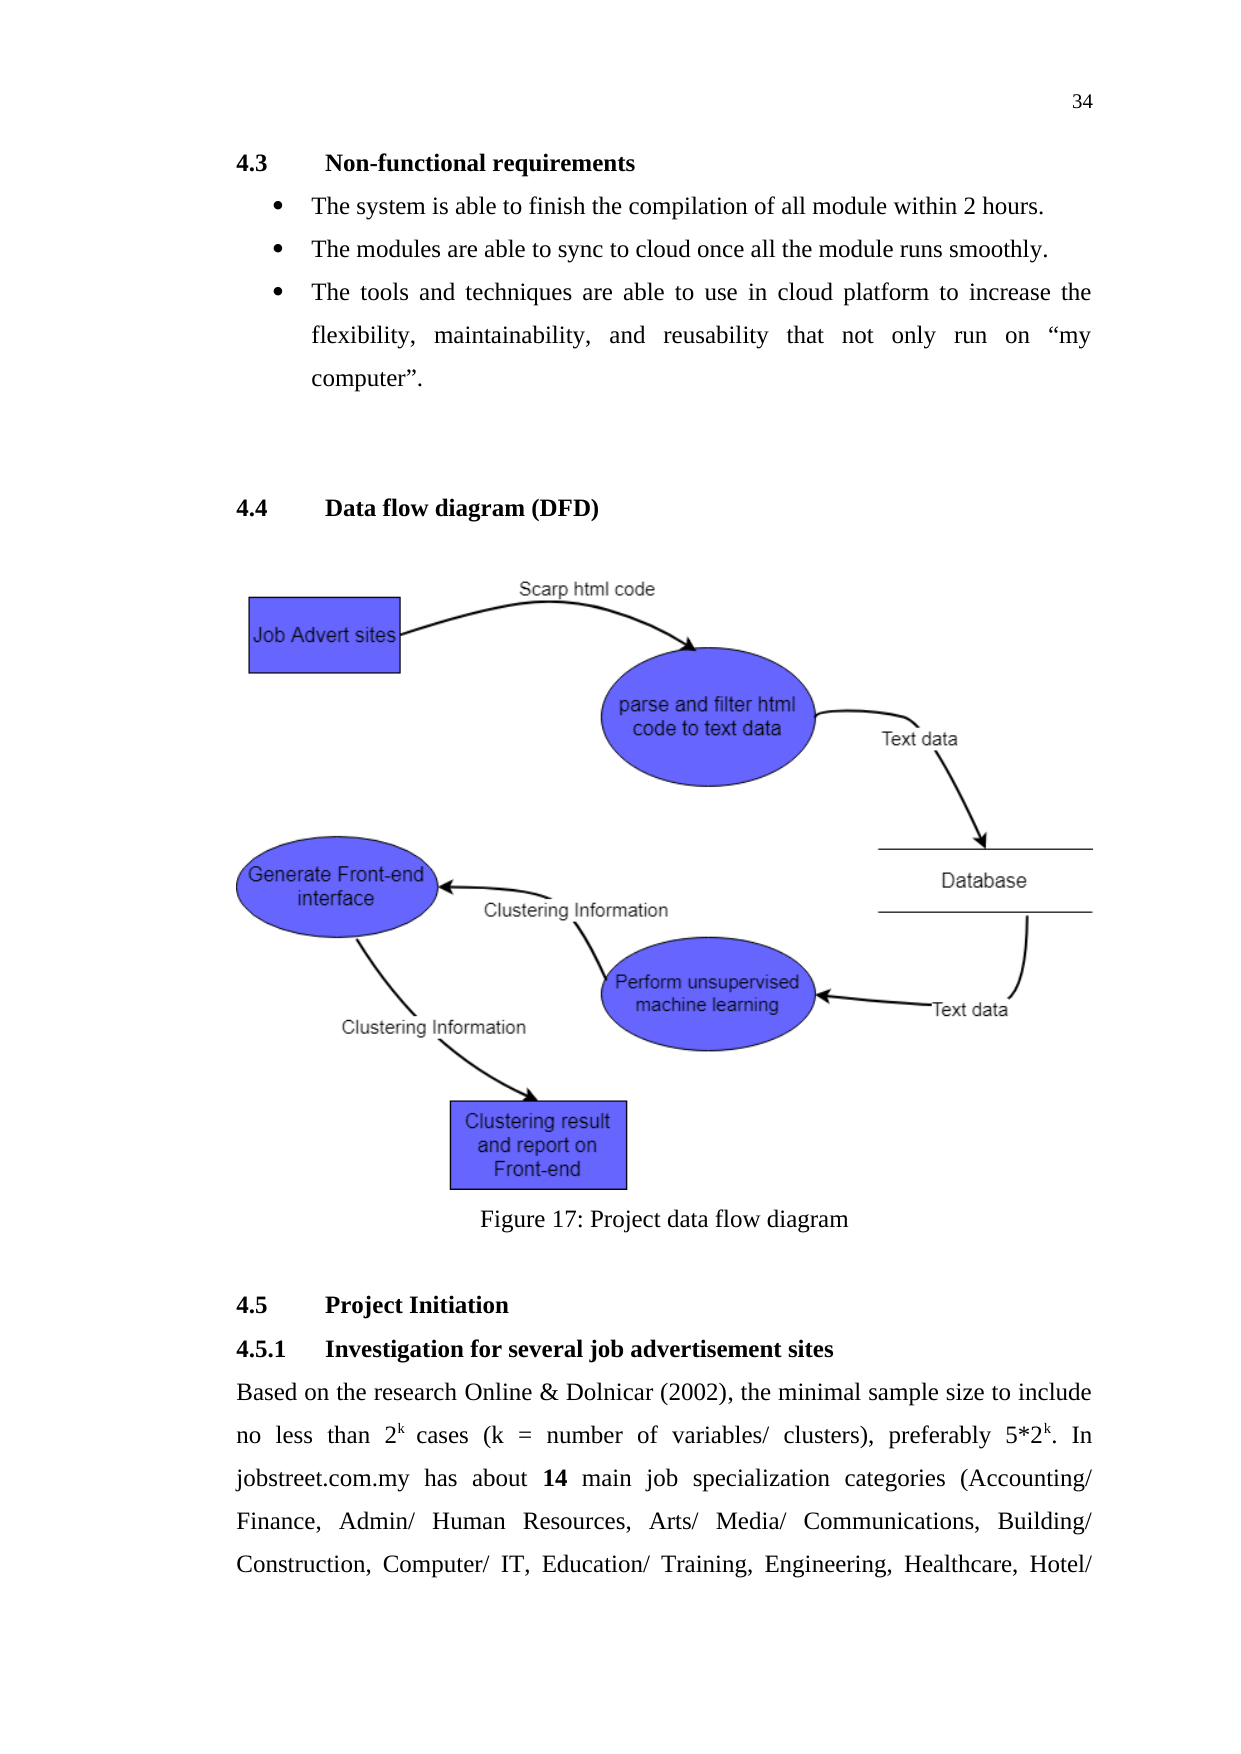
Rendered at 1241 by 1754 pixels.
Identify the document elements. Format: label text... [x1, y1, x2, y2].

list The system is able to finish the compilation of all module within 2 hours. [274, 191, 1092, 219]
subtitle Investigation for several job advertisement sites [236, 1334, 1092, 1362]
subtitle Data flow diagram (DFD) [236, 493, 1092, 521]
text Figure 17: Project data flow diagram [236, 1204, 1092, 1233]
subtitle Non-functional requirements [236, 148, 1092, 176]
list The modules are able to sync to cloud once all the module runs smoothly. [274, 234, 1092, 263]
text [236, 1377, 1092, 1578]
list The tools and techniques are able to use in cloud platform to increase the flexibility, maintainability, and reusability that not only run on “my computer”. [274, 277, 1092, 392]
picture [236, 578, 1093, 1190]
subtitle Project Initiation [236, 1291, 1092, 1319]
